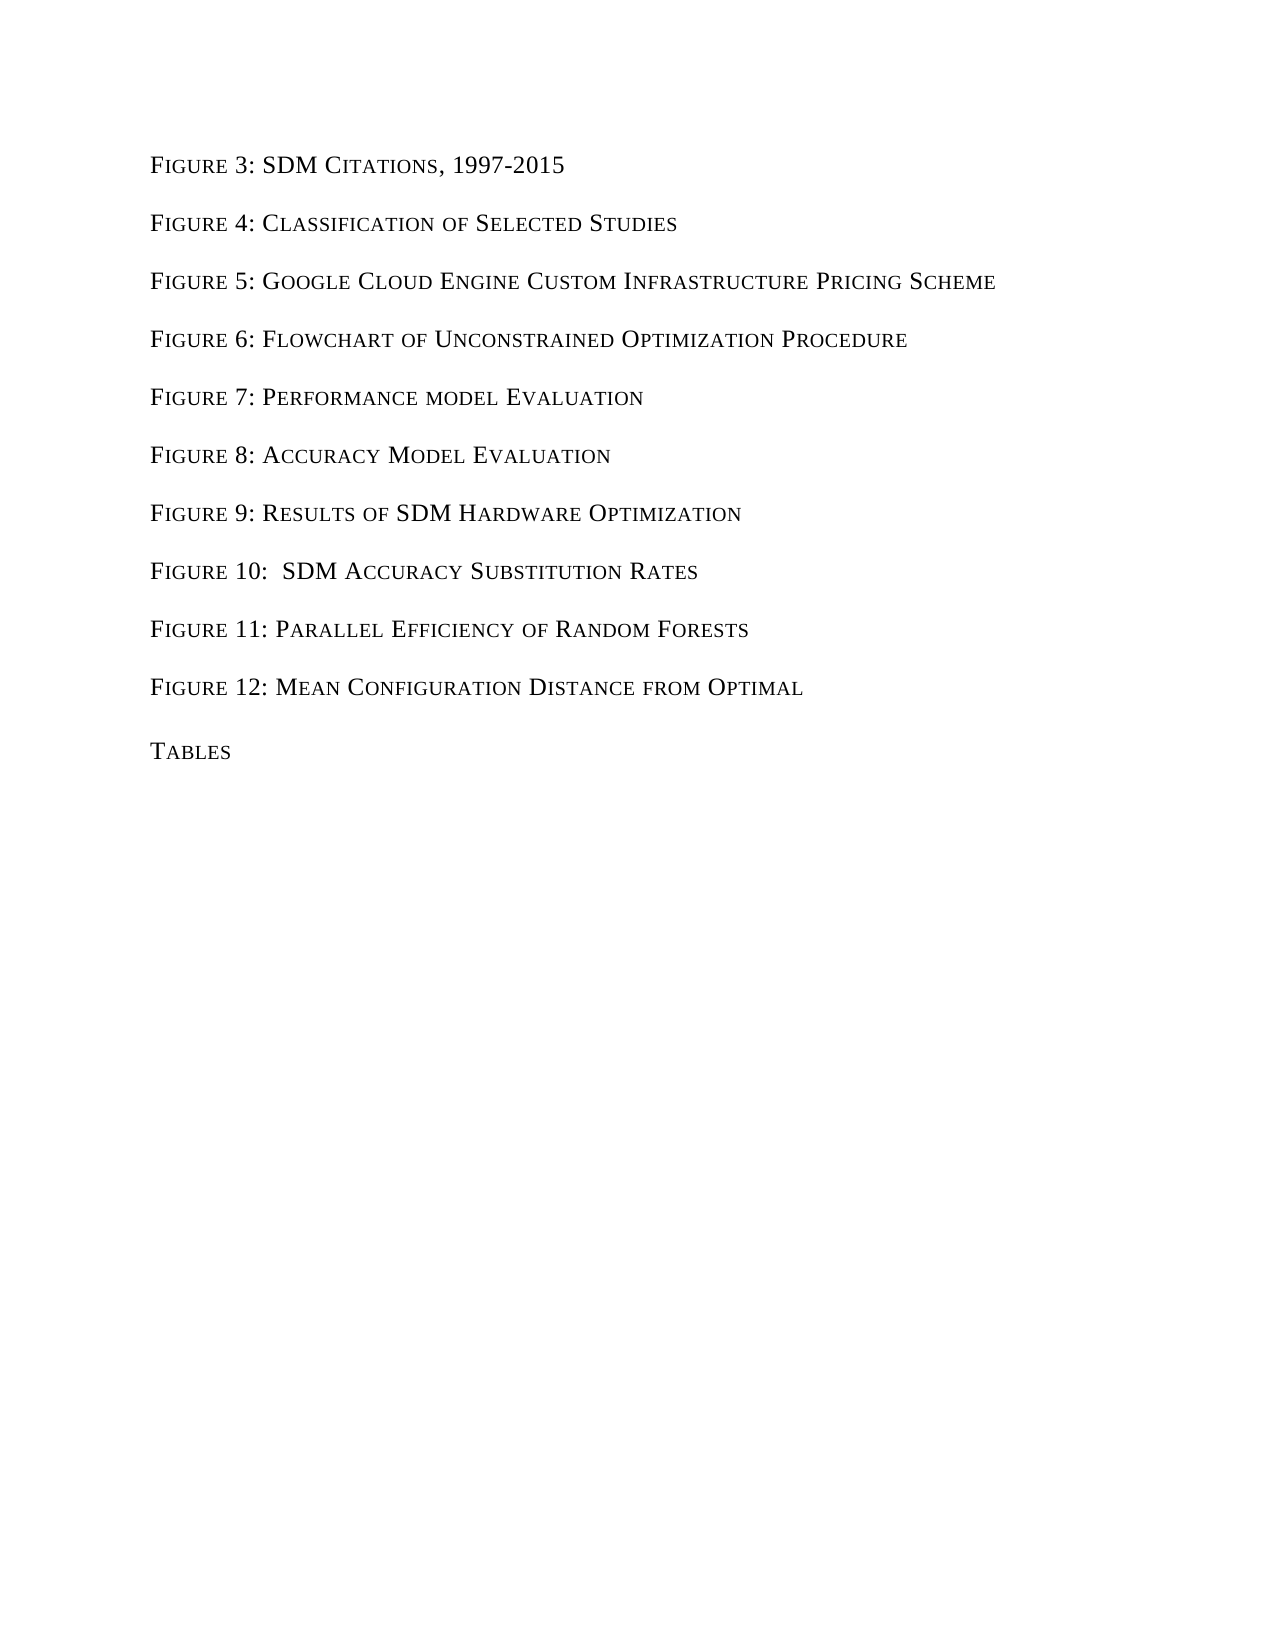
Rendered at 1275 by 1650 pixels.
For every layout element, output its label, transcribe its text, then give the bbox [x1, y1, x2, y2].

subtitle Figure 6: Flowchart of Unconstrained Optimization Procedure [150, 324, 1125, 353]
subtitle Figure 3: SDM Citations, 1997-2015 [150, 150, 1125, 179]
subtitle Figure 7: Performance model Evaluation [150, 382, 1125, 411]
subtitle Figure 4: Classification of Selected Studies [150, 208, 1125, 237]
subtitle Figure 12: Mean Configuration Distance from Optimal [150, 672, 1125, 701]
subtitle Figure 8: Accuracy Model Evaluation [150, 440, 1125, 469]
subtitle Figure 5: Google Cloud Engine Custom Infrastructure Pricing Scheme [150, 266, 1125, 295]
subtitle Figure 10: SDM Accuracy Substitution Rates [150, 556, 1125, 585]
subtitle Tables [150, 736, 1125, 765]
subtitle Figure 11: Parallel Efficiency of Random Forests [150, 614, 1125, 643]
subtitle Figure 9: Results of SDM Hardware Optimization [150, 498, 1125, 527]
